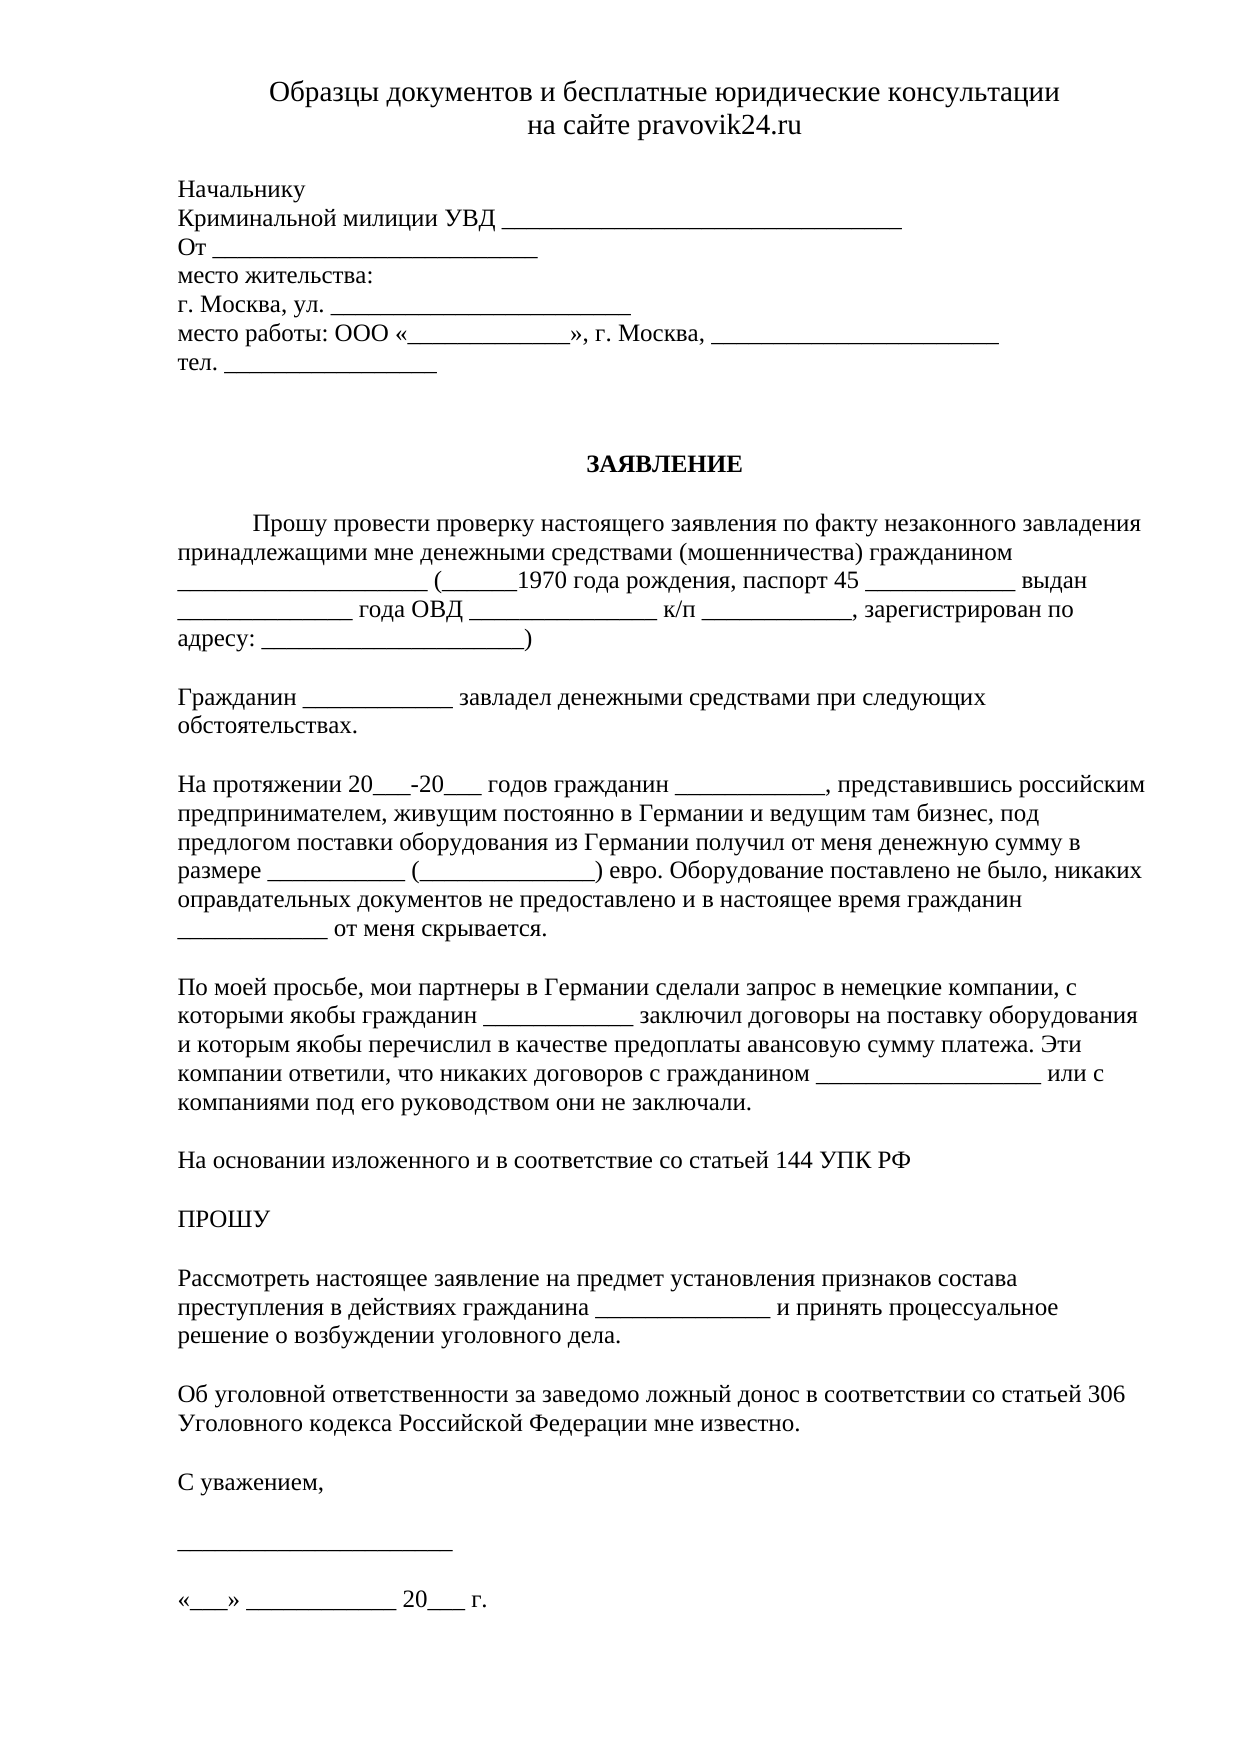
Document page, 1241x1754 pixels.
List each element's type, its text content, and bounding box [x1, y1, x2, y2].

text ______________________ [177, 1526, 1152, 1554]
text Гражданин ____________ завладел денежными средствами при следующих обстоятельствах. [177, 682, 1152, 739]
text Криминальной милиции УВД ________________________________ [177, 203, 1152, 232]
text На протяжении 20___-20___ годов гражданин ____________, представившись российским предпринимателем, живущим постоянно в Германии и ведущим там бизнес, под предлогом поставки оборудования из Германии получил от меня денежную сумму в размере ___________ (______________) евро. Оборудование поставлено не было, никаких оправдательных документов не предоставлено и в настоящее время гражданин ____________ от меня скрывается. [177, 769, 1152, 942]
text место работы: ООО «_____________», г. Москва, _______________________ [177, 318, 1152, 347]
text От __________________________ [177, 232, 1152, 261]
text тел. _________________ [177, 347, 1152, 376]
text г. Москва, ул. ________________________ [177, 289, 1152, 318]
text «___» ____________ 20___ г. [177, 1584, 1152, 1613]
text Об уголовной ответственности за заведомо ложный донос в соответствии со статьей 306 Уголовного кодекса Российской Федерации мне известно. [177, 1379, 1152, 1437]
text место жительства: [177, 261, 1152, 289]
text На основании изложенного и в соответствие со статьей 144 УПК РФ [177, 1146, 1152, 1174]
text Рассмотреть настоящее заявление на предмет установления признаков состава преступления в действиях гражданина ______________ и принять процессуальное решение о возбуждении уголовного дела. [177, 1263, 1152, 1349]
text ПРОШУ [177, 1204, 1152, 1233]
text Прошу провести проверку настоящего заявления по факту незаконного завладения принадлежащими мне денежными средствами (мошенничества) гражданином ____________________ (______1970 года рождения, паспорт 45 ____________ выдан ______________ года ОВД _______________ к/п ____________, зарегистрирован по адресу: _____________________) [177, 508, 1152, 652]
text По моей просьбе, мои партнеры в Германии сделали запрос в немецкие компании, с которыми якобы гражданин ____________ заключил договоры на поставку оборудования и которым якобы перечислил в качестве предоплаты авансовую сумму платежа. Эти компании ответили, что никаких договоров с гражданином __________________ или с компаниями под его руководством они не заключали. [177, 972, 1152, 1116]
text С уважением, [177, 1467, 1152, 1496]
text Начальнику [177, 174, 1152, 203]
text ЗАЯВЛЕНИЕ [177, 449, 1152, 478]
